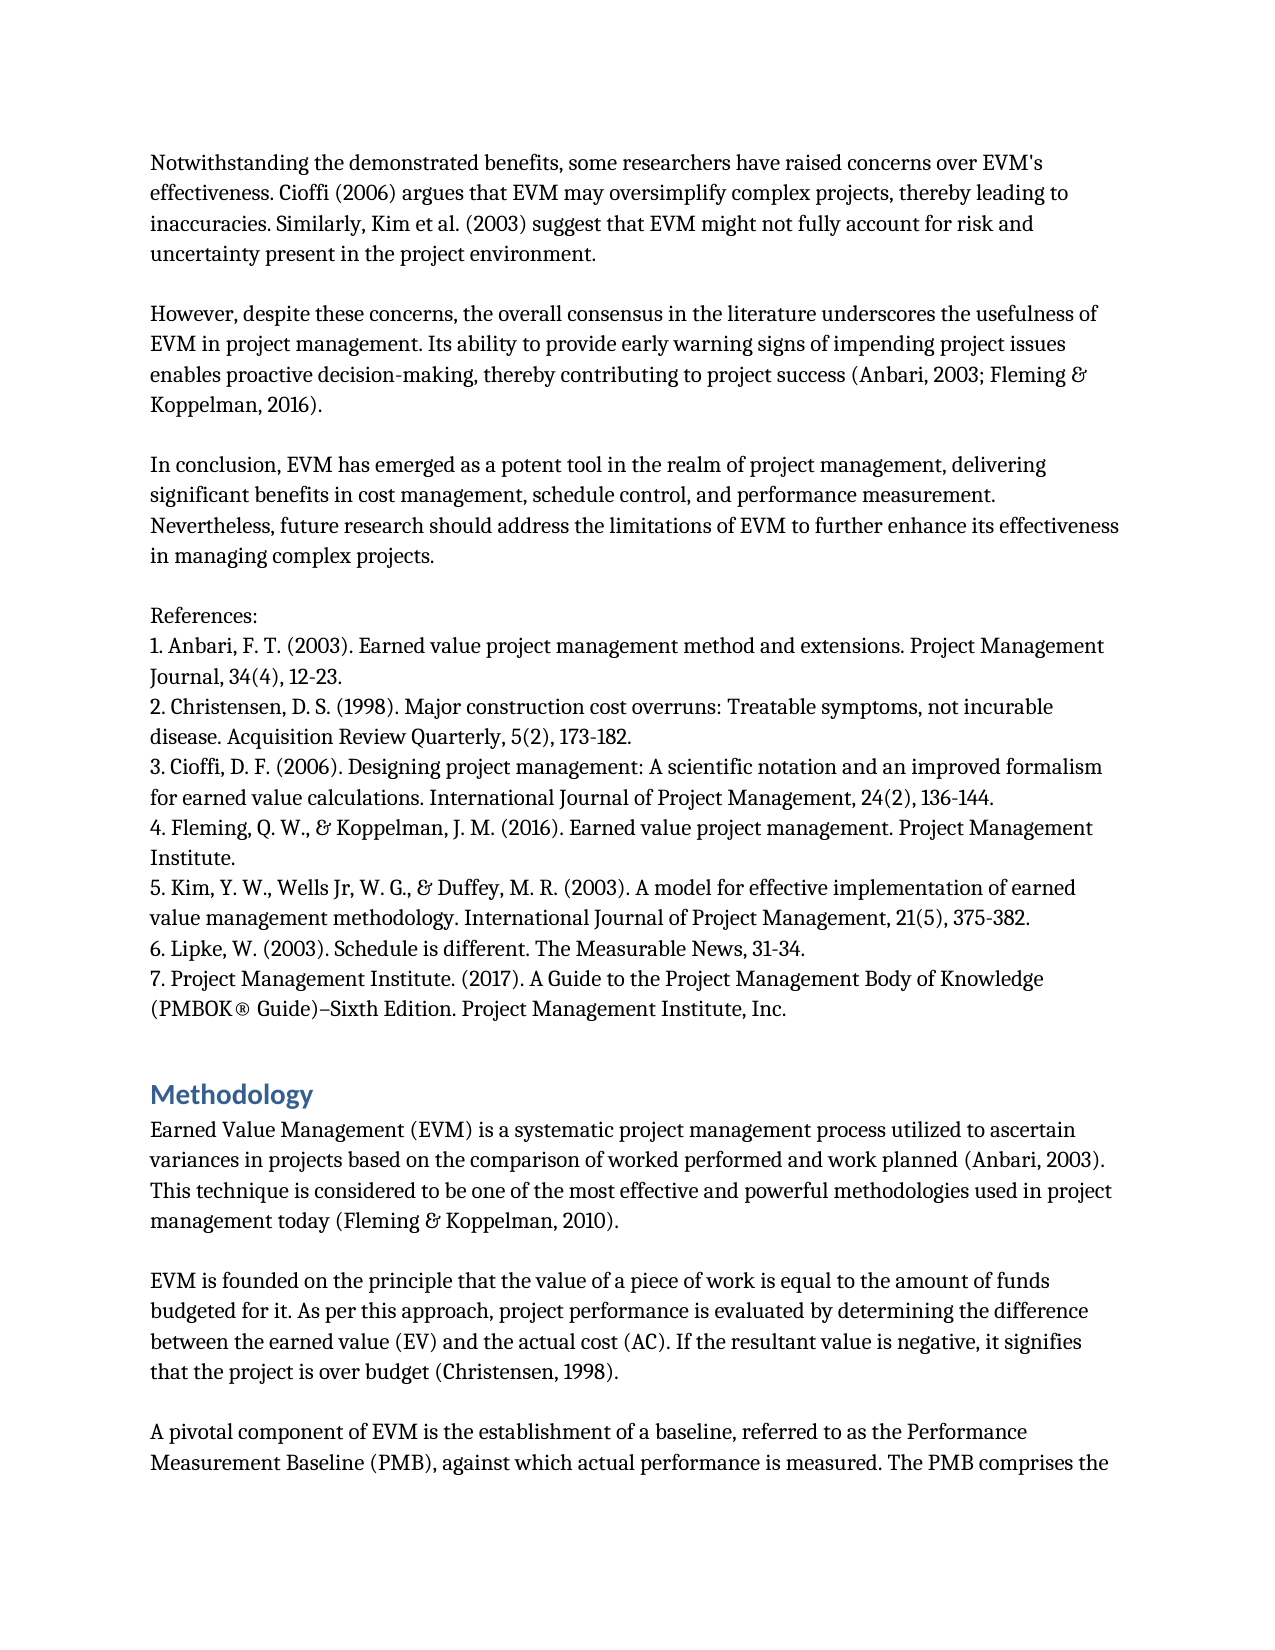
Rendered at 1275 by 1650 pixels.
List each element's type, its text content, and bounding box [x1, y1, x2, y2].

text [150, 1117, 1125, 1476]
subtitle Methodology [150, 1076, 1125, 1112]
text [150, 150, 1125, 1022]
